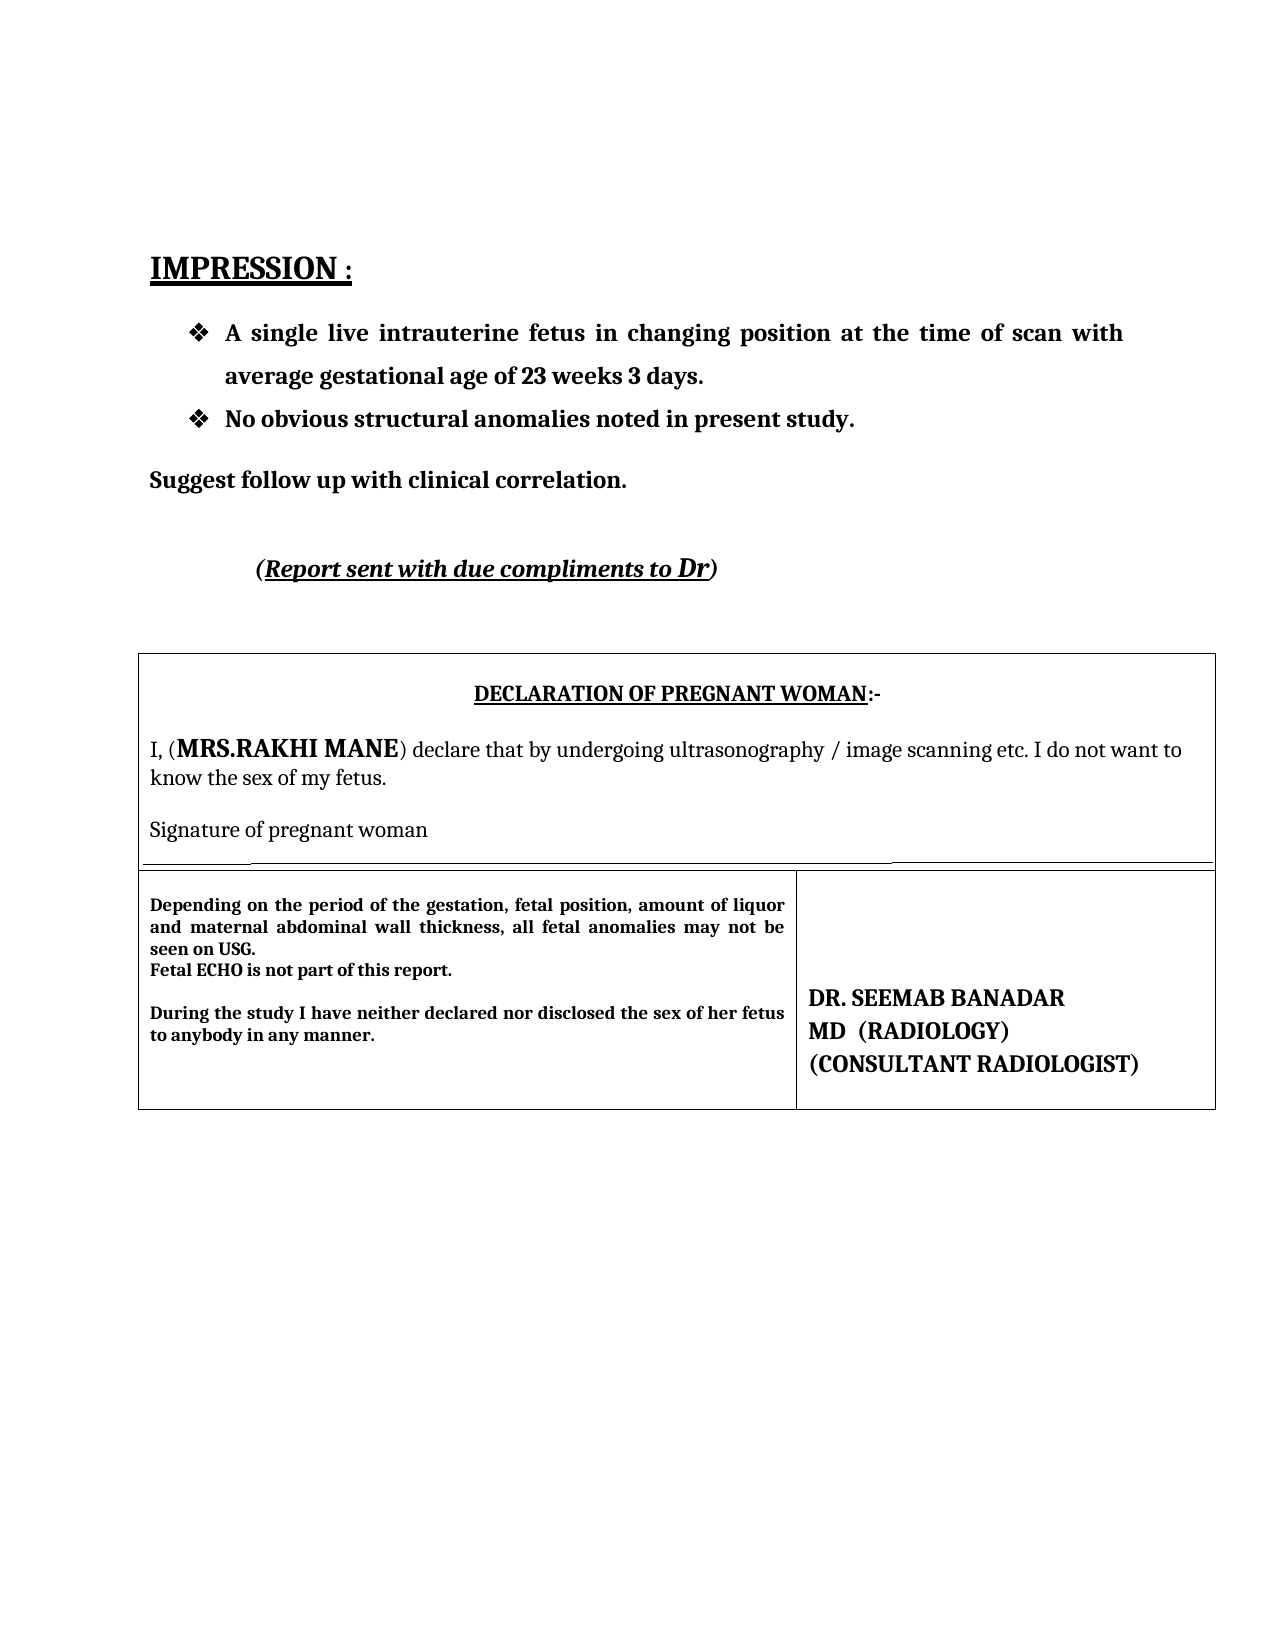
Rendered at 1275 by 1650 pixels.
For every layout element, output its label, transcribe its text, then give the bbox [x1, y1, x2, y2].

list A single live intrauterine fetus in changing position at the time of scan with average gestational age of 23 weeks 3 days. [187, 319, 1125, 391]
text (Report sent with due compliments to Dr) [150, 552, 1125, 584]
table_cell Depending on the period of the gestation, fetal position, amount of liquor and maternal abdominal wall thickness, all fetal anomalies may not be seen on USG. Fetal ECHO is not part of this report. During the study I have neither declared nor disclosed the sex of her fetus to anybody in any manner. [139, 871, 796, 1109]
list No obvious structural anomalies noted in present study. [187, 405, 1125, 434]
table_header DECLARATION OF PREGNANT WOMAN:- I, (MRS.RAKHI MANE) declare that by undergoing ultrasonography / image scanning etc. I do not want to know the sex of my fetus. Signature of pregnant woman [139, 654, 1215, 870]
table_cell DR. SEEMAB BANADAR MD (RADIOLOGY) (CONSULTANT RADIOLOGIST) [797, 871, 1215, 1109]
text IMPRESSION : [150, 249, 1125, 287]
text Suggest follow up with clinical correlation. [150, 466, 1125, 495]
